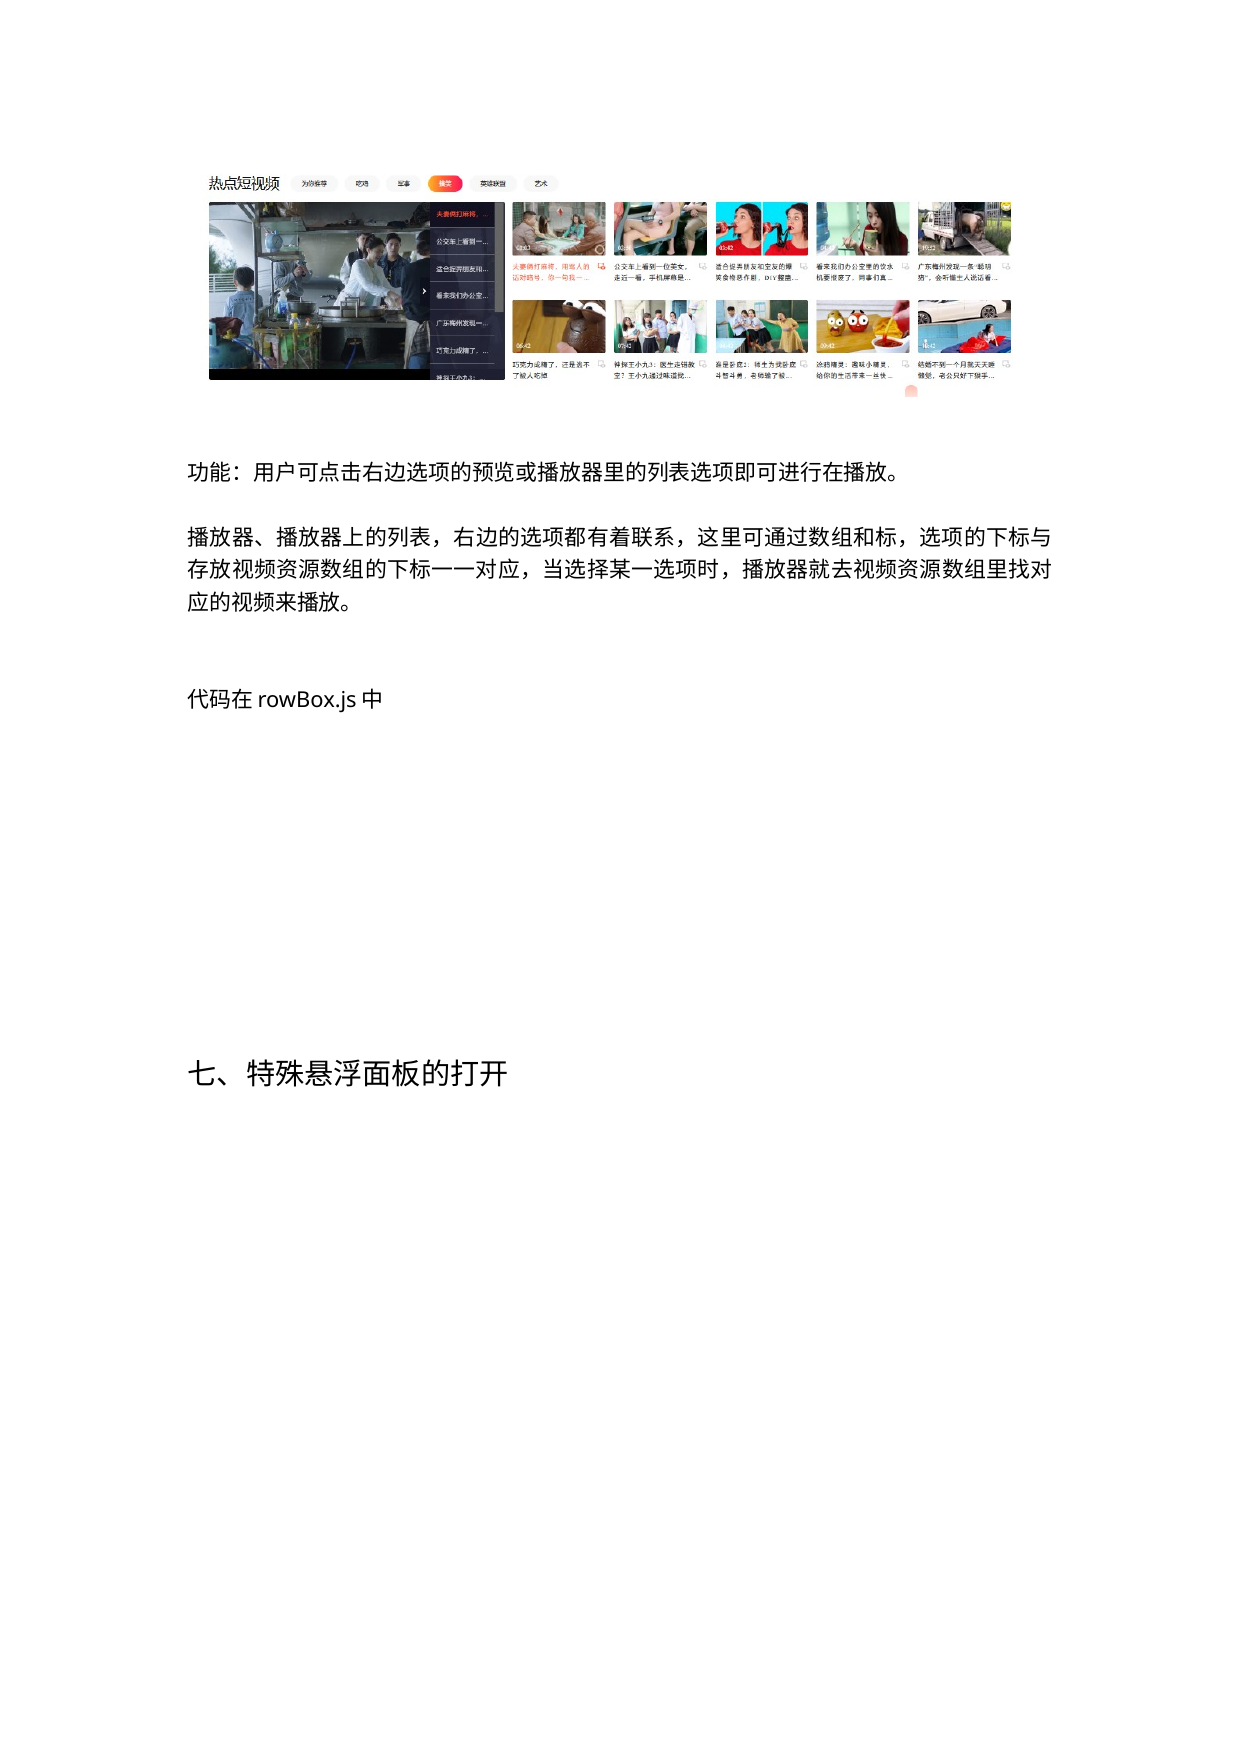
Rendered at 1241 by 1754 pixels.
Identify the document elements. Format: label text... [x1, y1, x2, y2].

text 播放器、播放器上的列表，右边的选项都有着联系，这里可通过数组和标，选项的下标与存放视频资源数组的下标一一对应，当选择某一选项时，播放器就去视频资源数组里找对应的视频来播放。 [187, 519, 1053, 617]
text 功能：用户可点击右边选项的预览或播放器里的列表选项即可进行在播放。 [187, 454, 1053, 487]
text 七、特殊悬浮面板的打开 [187, 1039, 1053, 1104]
text 代码在rowBox.js中 [187, 682, 1053, 714]
picture [187, 162, 1053, 397]
